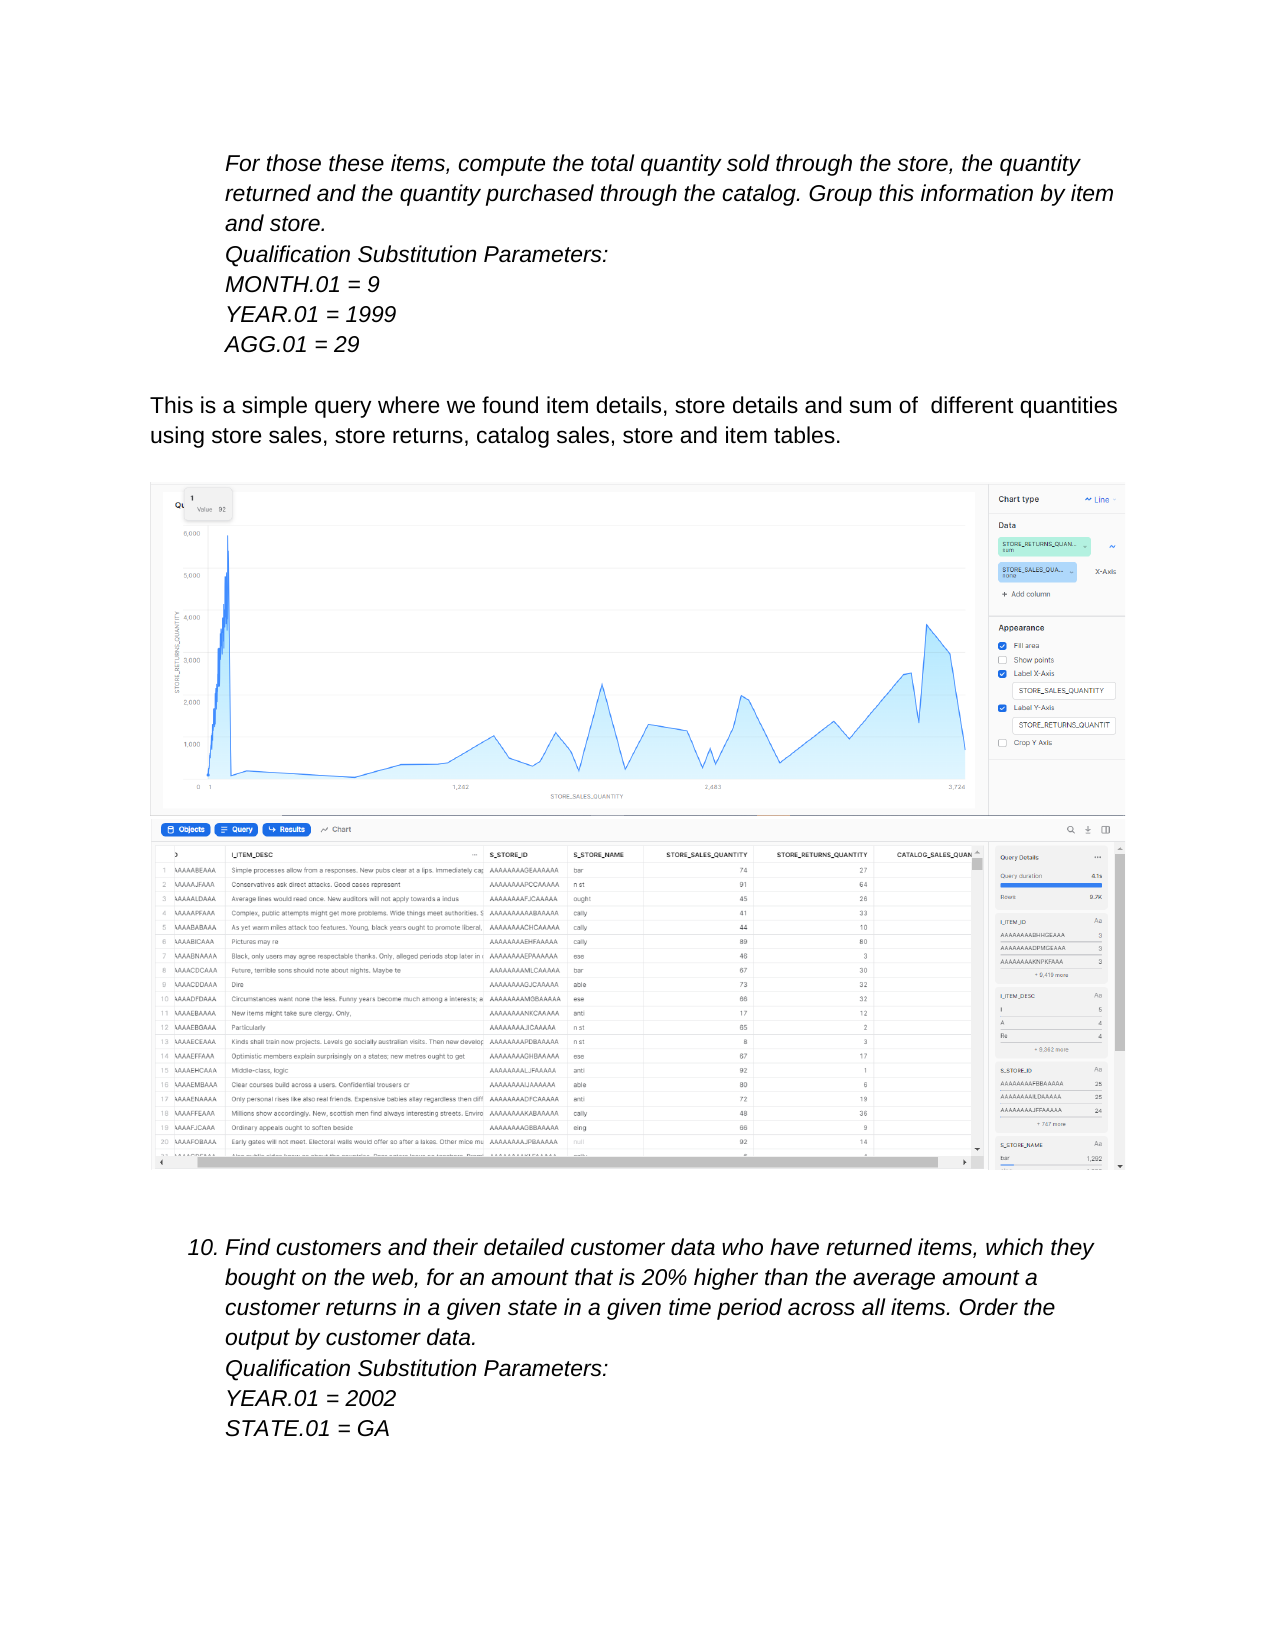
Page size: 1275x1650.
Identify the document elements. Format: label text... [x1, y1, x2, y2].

picture [150, 482, 1125, 816]
text YEAR.01 = 1999 [225, 301, 1125, 327]
text For those these items, compute the total quantity sold through the store, the quantity returned and the quantity purchased through the catalog. Group this information by item and store. [225, 150, 1125, 237]
text YEAR.01 = 2002 [225, 1385, 1125, 1411]
picture [150, 819, 1125, 1170]
list Find customers and their detailed customer data who have returned items, which they bought on the web, for an amount that is 20% higher than the average amount a customer returns in a given state in a given time period across all items. Order the output by customer data. [187, 1234, 1125, 1351]
text MONTH.01 = 9 [225, 271, 1125, 297]
text This is a simple query where we found item details, store details and sum of different quantities using store sales, store returns, catalog sales, store and item tables. [150, 392, 1125, 448]
text Qualification Substitution Parameters: [225, 241, 1125, 267]
text AGG.01 = 29 [225, 331, 1125, 358]
text Qualification Substitution Parameters: [225, 1354, 1125, 1381]
text STATE.01 = GA [225, 1415, 1125, 1441]
